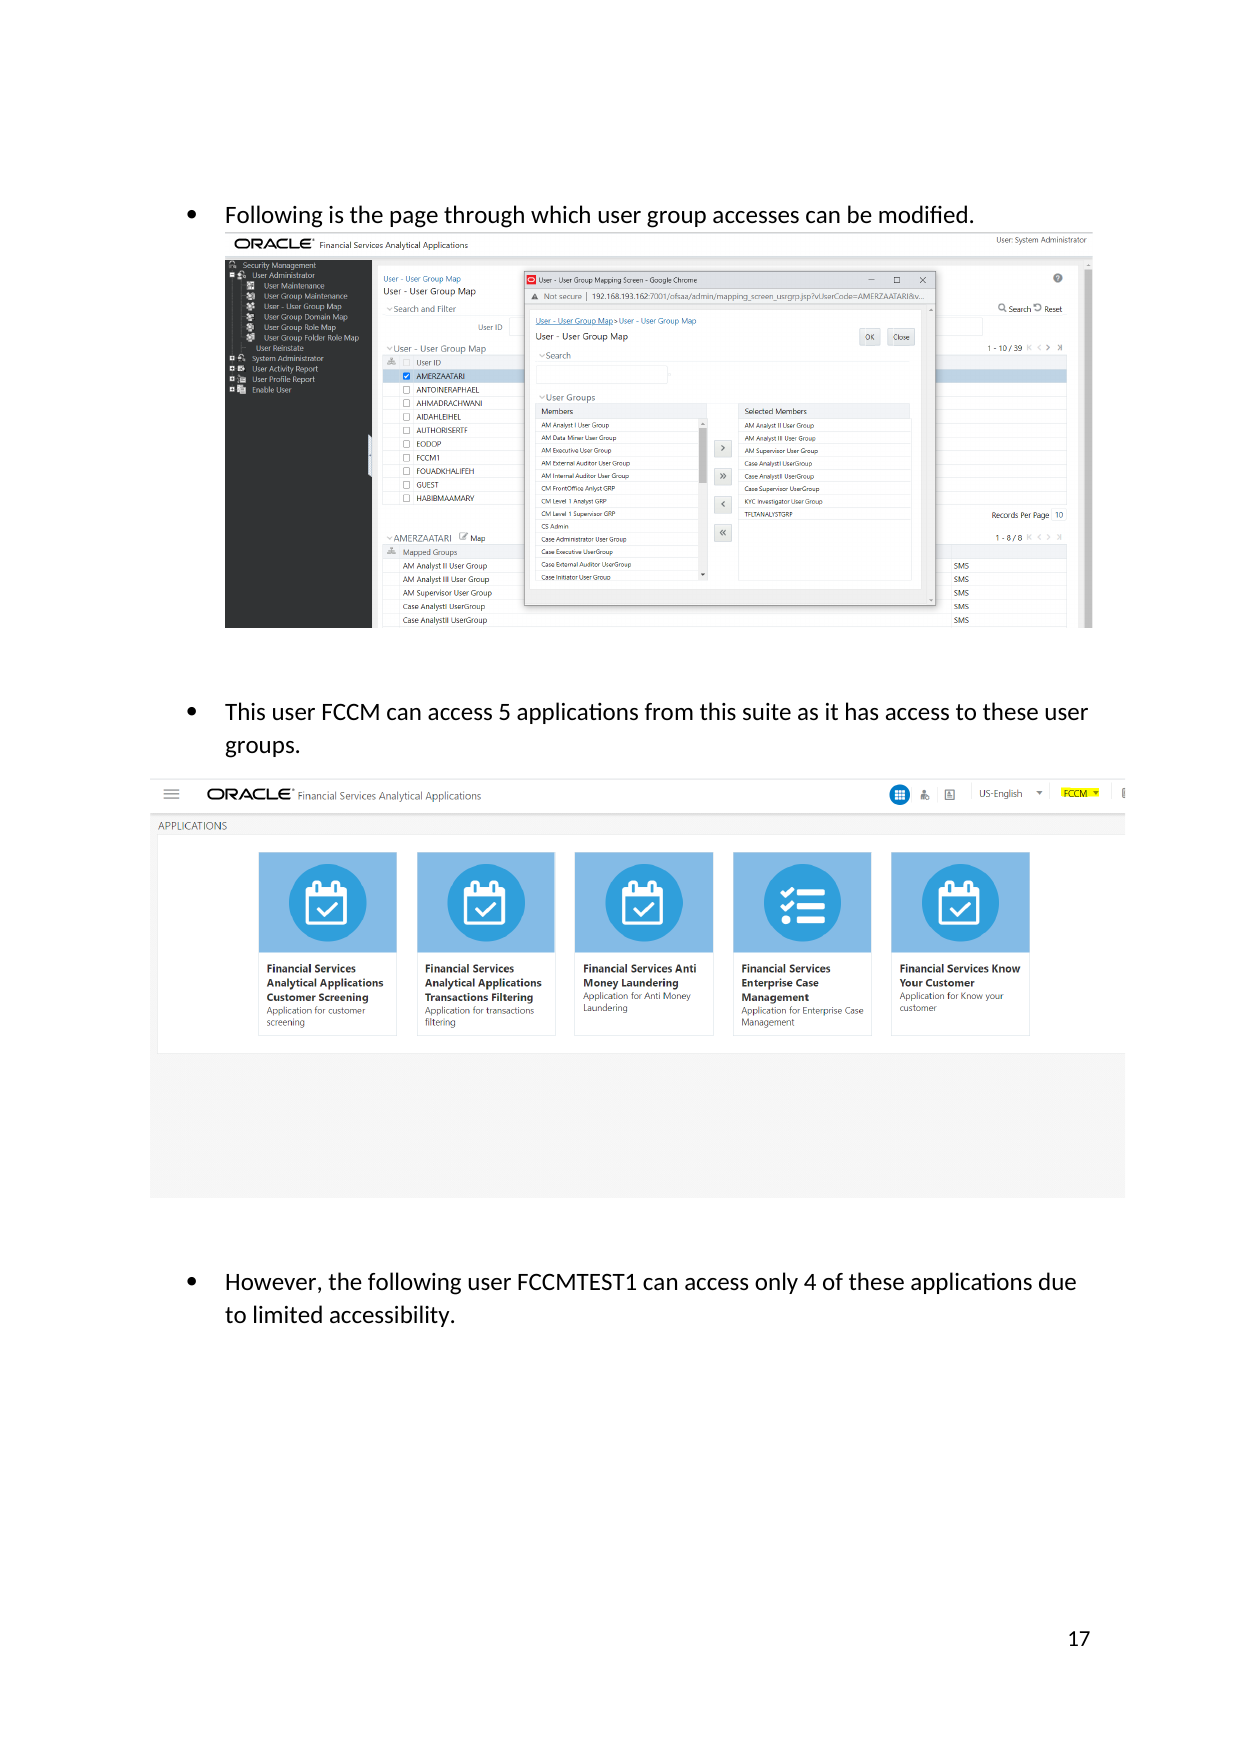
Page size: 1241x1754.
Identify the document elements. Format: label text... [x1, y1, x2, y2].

list This user FCCM can access 5 applications from this suite as it has access to these user groups. [187, 696, 1090, 759]
picture [150, 778, 1125, 1198]
picture [225, 232, 1093, 628]
list However, the following user FCCMTEST1 can access only 4 of these applications due to limited accessibility. [187, 1266, 1090, 1330]
